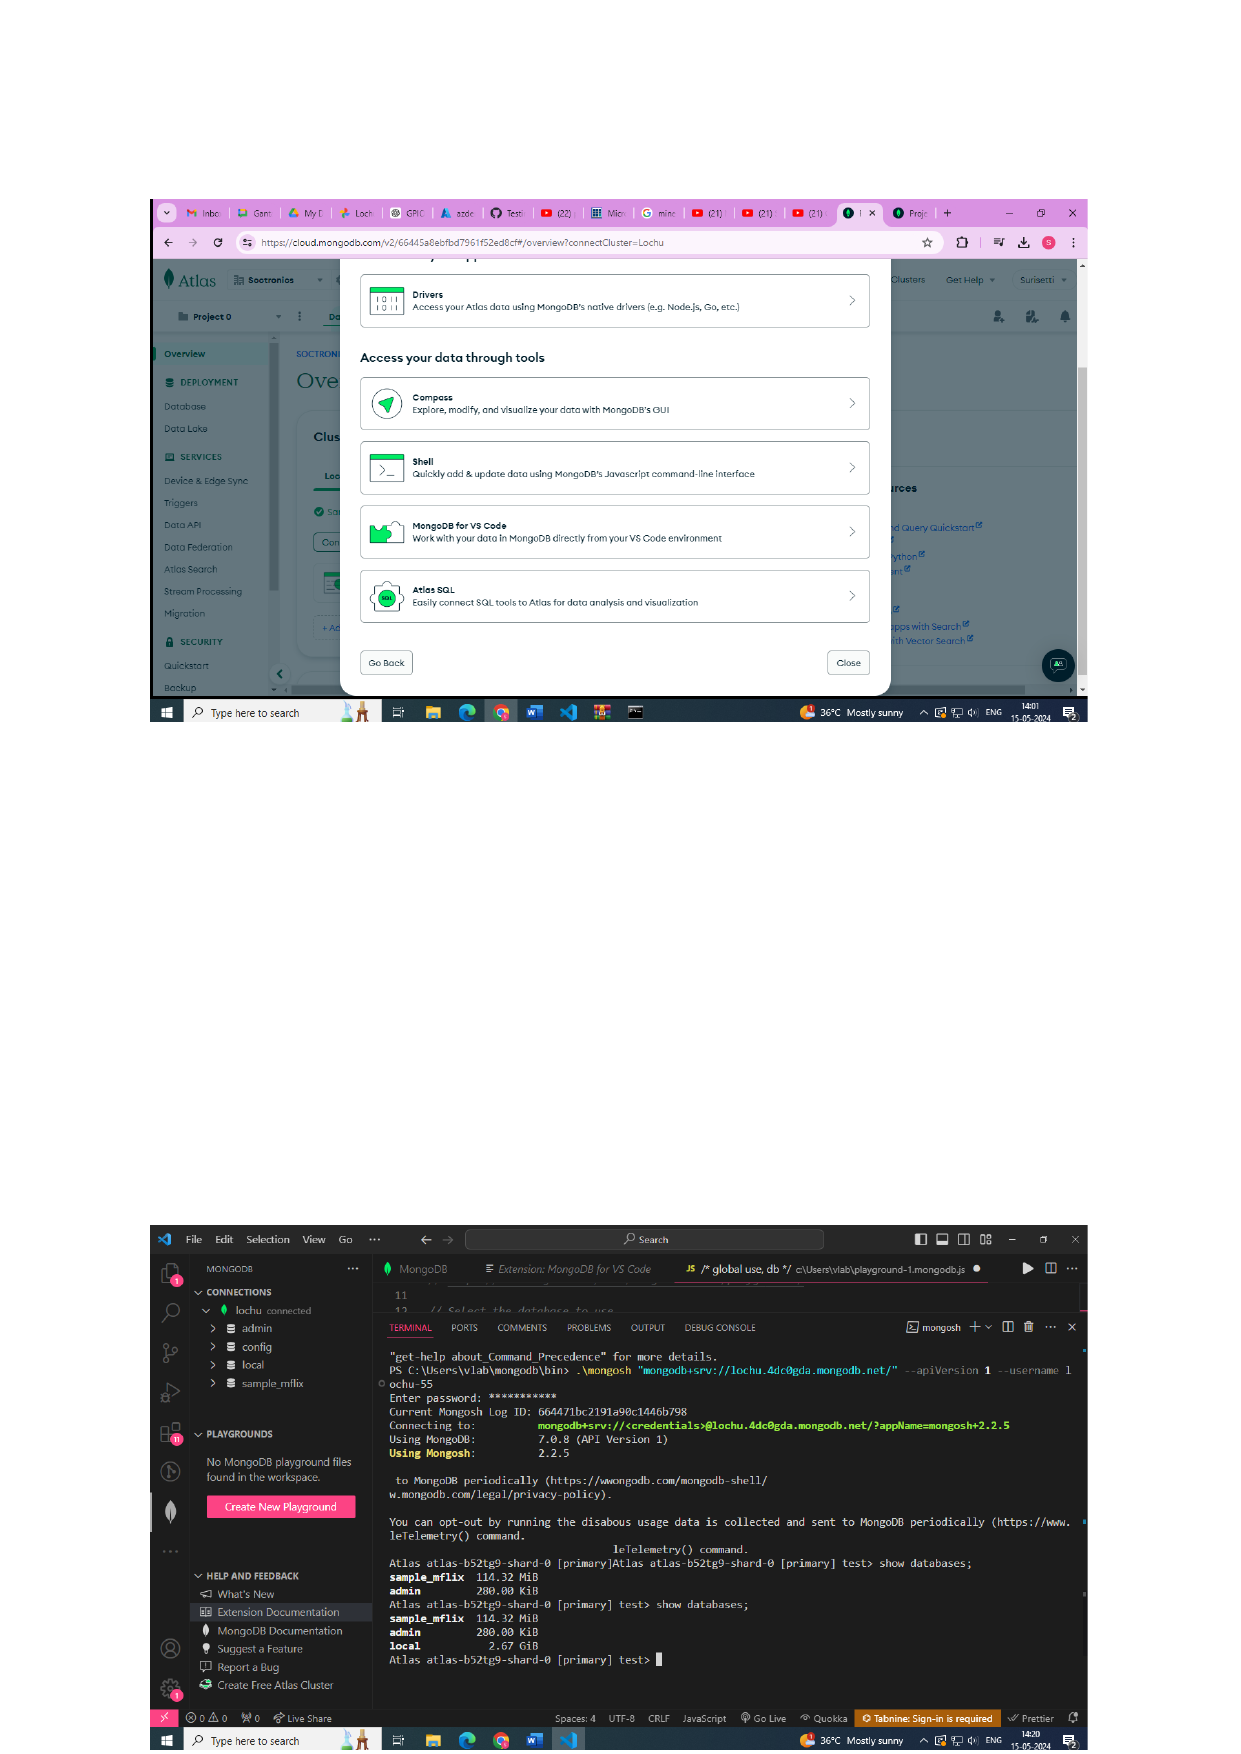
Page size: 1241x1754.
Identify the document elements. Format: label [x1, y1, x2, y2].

picture [150, 196, 1087, 722]
picture [150, 1225, 1087, 1750]
